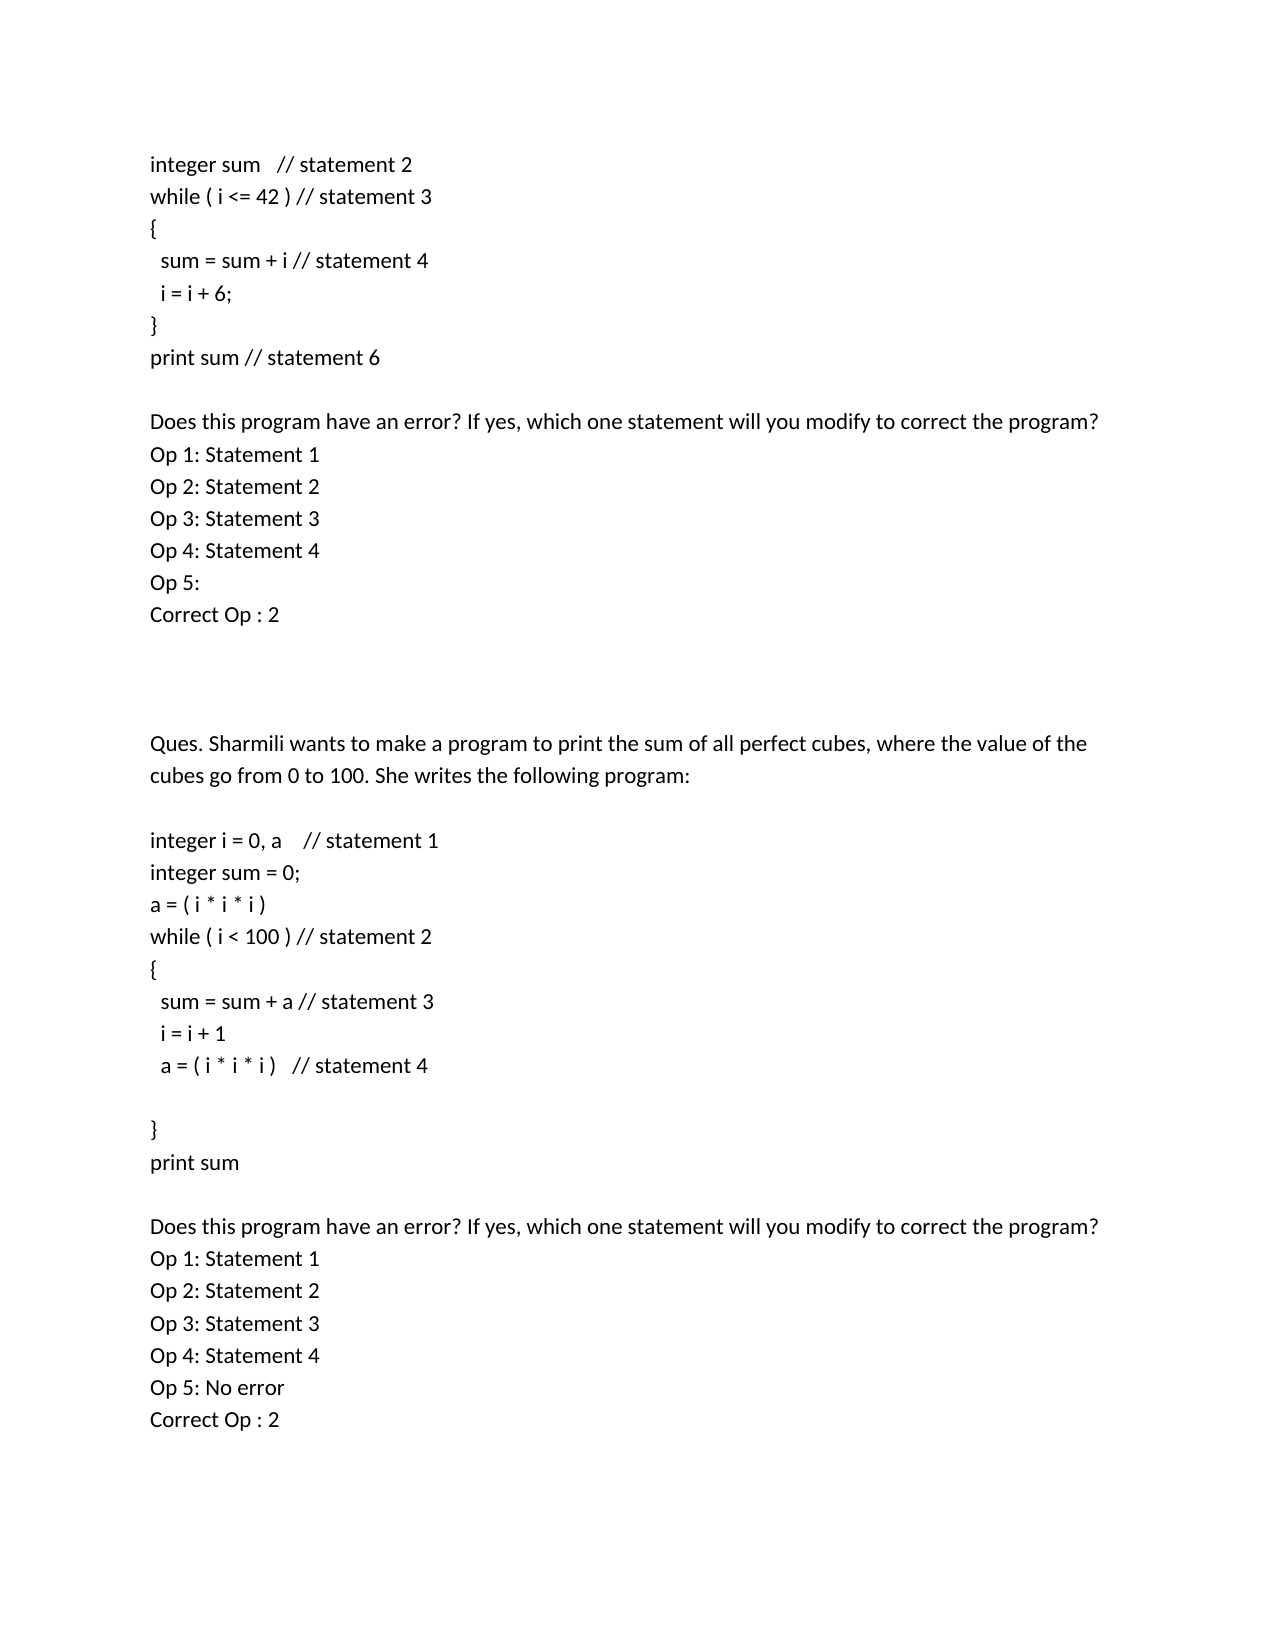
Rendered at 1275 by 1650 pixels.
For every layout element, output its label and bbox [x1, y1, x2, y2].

text [150, 150, 1125, 1498]
